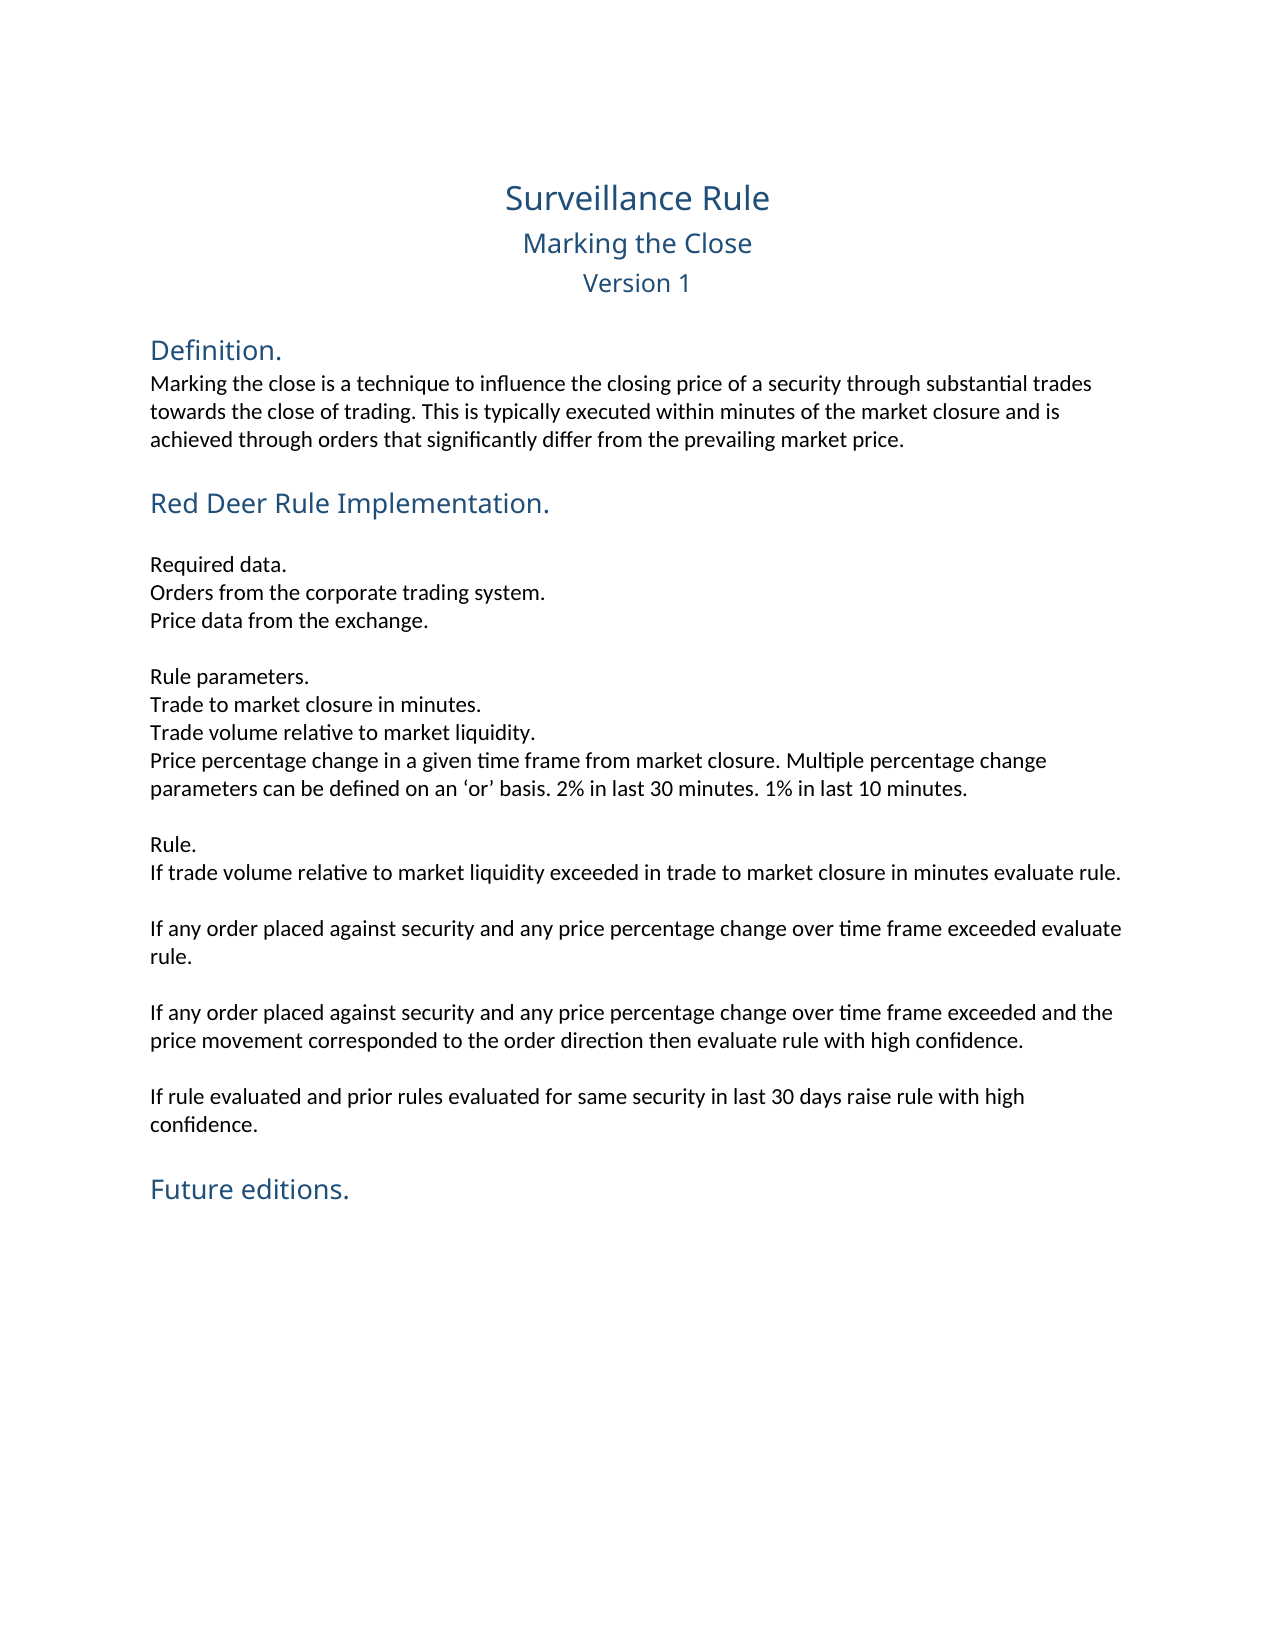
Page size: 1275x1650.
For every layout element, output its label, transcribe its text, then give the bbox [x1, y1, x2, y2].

text If any order placed against security and any price percentage change over time frame exceeded and the price movement corresponded to the order direction then evaluate rule with high confidence. [150, 998, 1125, 1054]
subtitle Future editions. [150, 1171, 1125, 1207]
subtitle Surveillance Rule [150, 175, 1125, 220]
text Price data from the exchange. [150, 606, 1125, 634]
subtitle Version 1 [150, 266, 1125, 300]
text Rule. [150, 830, 1125, 858]
text If rule evaluated and prior rules evaluated for same security in last 30 days raise rule with high confidence. [150, 1082, 1125, 1138]
text Marking the close is a technique to influence the closing price of a security through substantial trades towards the close of trading. This is typically executed within minutes of the market closure and is achieved through orders that significantly differ from the prevailing market price. [150, 369, 1125, 453]
text If trade volume relative to market liquidity exceeded in trade to market closure in minutes evaluate rule. [150, 858, 1125, 886]
text If any order placed against security and any price percentage change over time frame exceeded evaluate rule. [150, 914, 1125, 970]
text Trade volume relative to market liquidity. [150, 718, 1125, 746]
subtitle Red Deer Rule Implementation. [150, 485, 1125, 522]
subtitle Marking the Close [150, 224, 1125, 261]
text Orders from the corporate trading system. [150, 578, 1125, 606]
text Required data. [150, 550, 1125, 578]
text Trade to market closure in minutes. [150, 690, 1125, 718]
text Price percentage change in a given time frame from market closure. Multiple percentage change parameters can be defined on an ‘or’ basis. 2% in last 30 minutes. 1% in last 10 minutes. [150, 746, 1125, 802]
text Rule parameters. [150, 662, 1125, 690]
subtitle Definition. [150, 332, 1125, 369]
